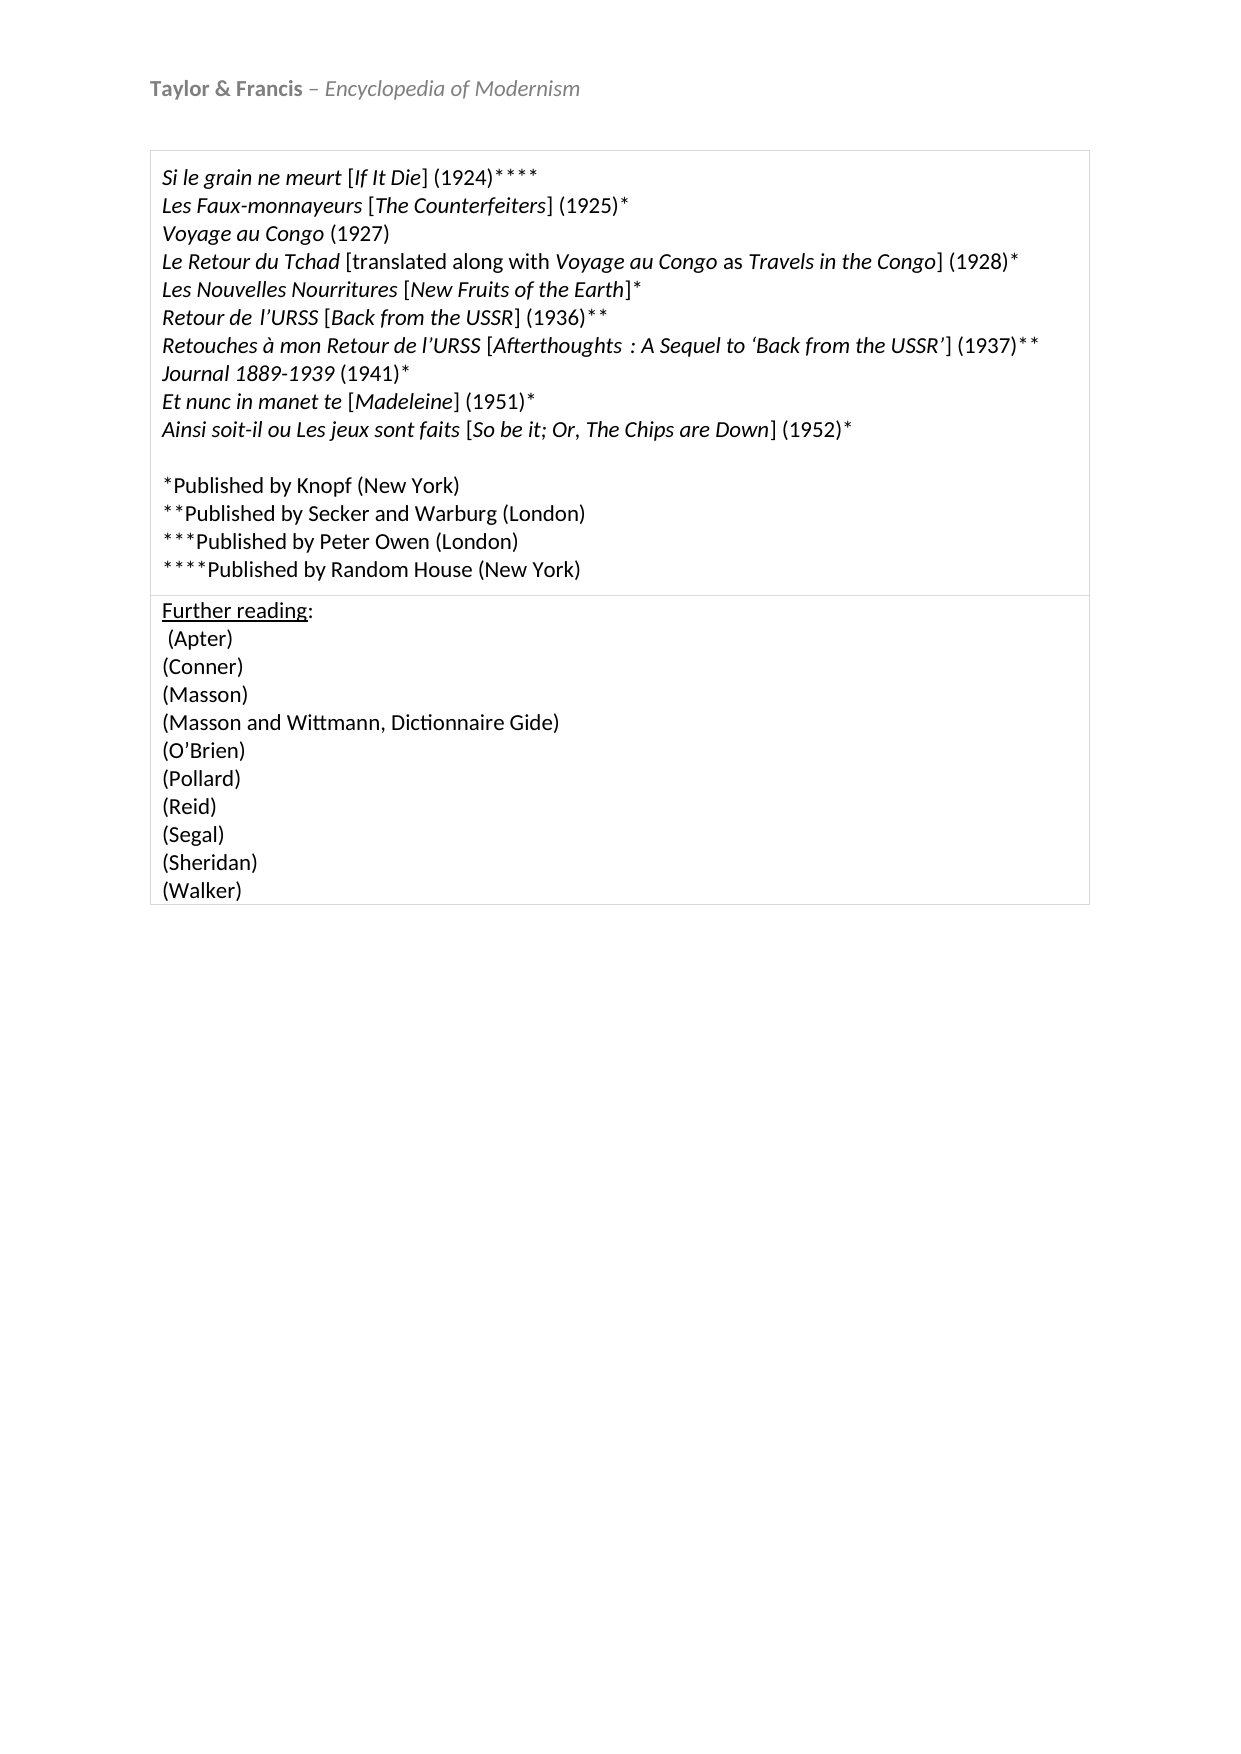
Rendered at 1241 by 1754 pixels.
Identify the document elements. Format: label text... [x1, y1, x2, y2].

table_cell Further reading: [151, 596, 1089, 904]
